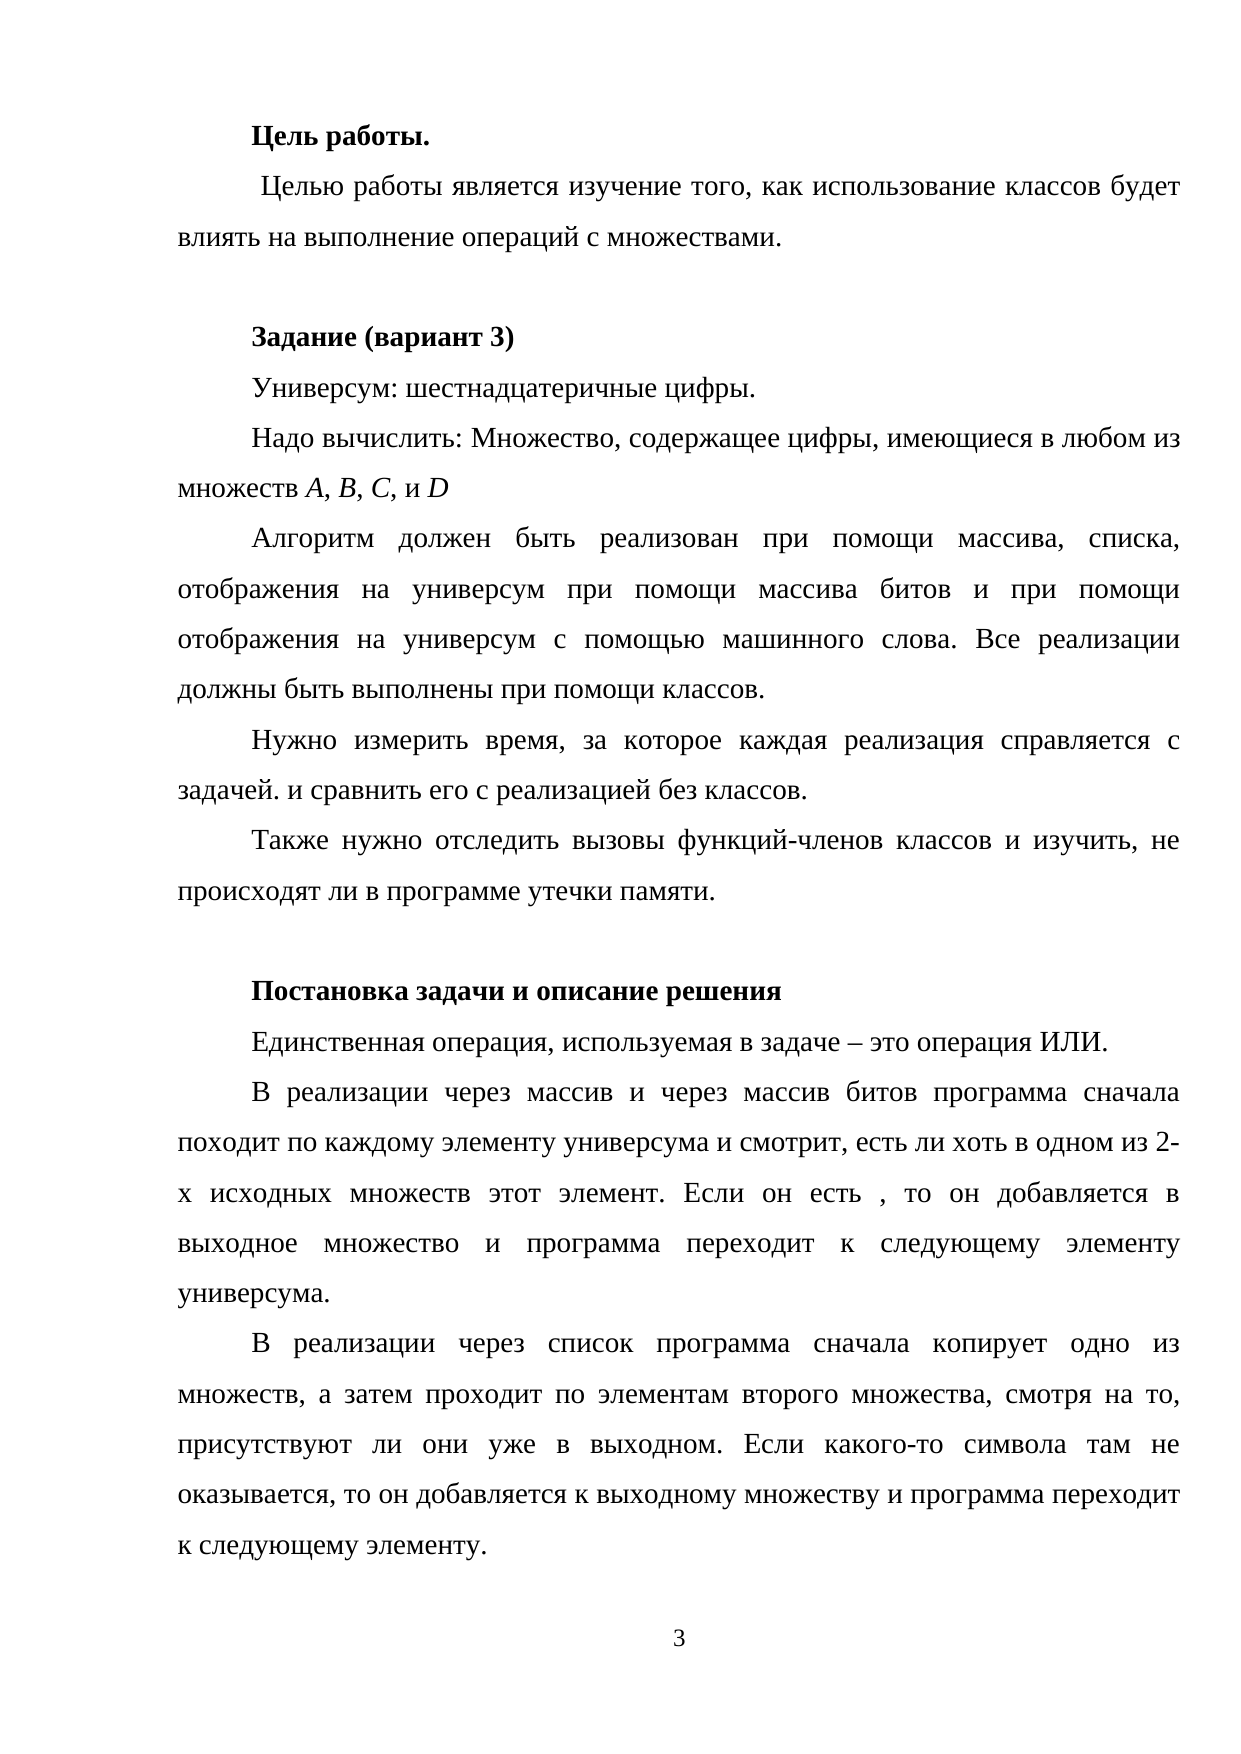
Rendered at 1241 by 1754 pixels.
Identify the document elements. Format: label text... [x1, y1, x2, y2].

text Нужно измерить время, за которое каждая реализация справляется с задачей. и сравнить его с реализацией без классов. [177, 722, 1181, 806]
text Задание (вариант 3) [177, 319, 1181, 353]
text Постановка задачи и описание решения [177, 973, 1181, 1007]
text Единственная операция, используемая в задаче – это операция ИЛИ. [177, 1024, 1181, 1057]
text Цель работы. [177, 118, 1181, 152]
text В реализации через массив и через массив битов программа сначала походит по каждому элементу универсума и смотрит, есть ли хоть в одном из 2-х исходных множеств этот элемент. Если он есть , то он добавляется в выходное множество и программа переходит к следующему элементу универсума. [177, 1074, 1181, 1309]
text Алгоритм должен быть реализован при помощи массива, списка, отображения на универсум при помощи массива битов и при помощи отображения на универсум с помощью машинного слова. Все реализации должны быть выполнены при помощи классов. [177, 521, 1181, 705]
text В реализации через список программа сначала копирует одно из множеств, а затем проходит по элементам второго множества, смотря на то, присутствуют ли они уже в выходном. Если какого-то символа там не оказывается, то он добавляется к выходному множеству и программа переходит к следующему элементу. [177, 1326, 1181, 1560]
text Целью работы является изучение того, как использование классов будет влиять на выполнение операций с множествами. [177, 168, 1181, 252]
text Также нужно отследить вызовы функций-членов классов и изучить, не происходят ли в программе утечки памяти. [177, 822, 1181, 906]
text Надо вычислить: Множество, содержащее цифры, имеющиеся в любом из множеств A, B, C, и D [177, 420, 1181, 504]
text Универсум: шестнадцатеричные цифры. [177, 370, 1181, 403]
